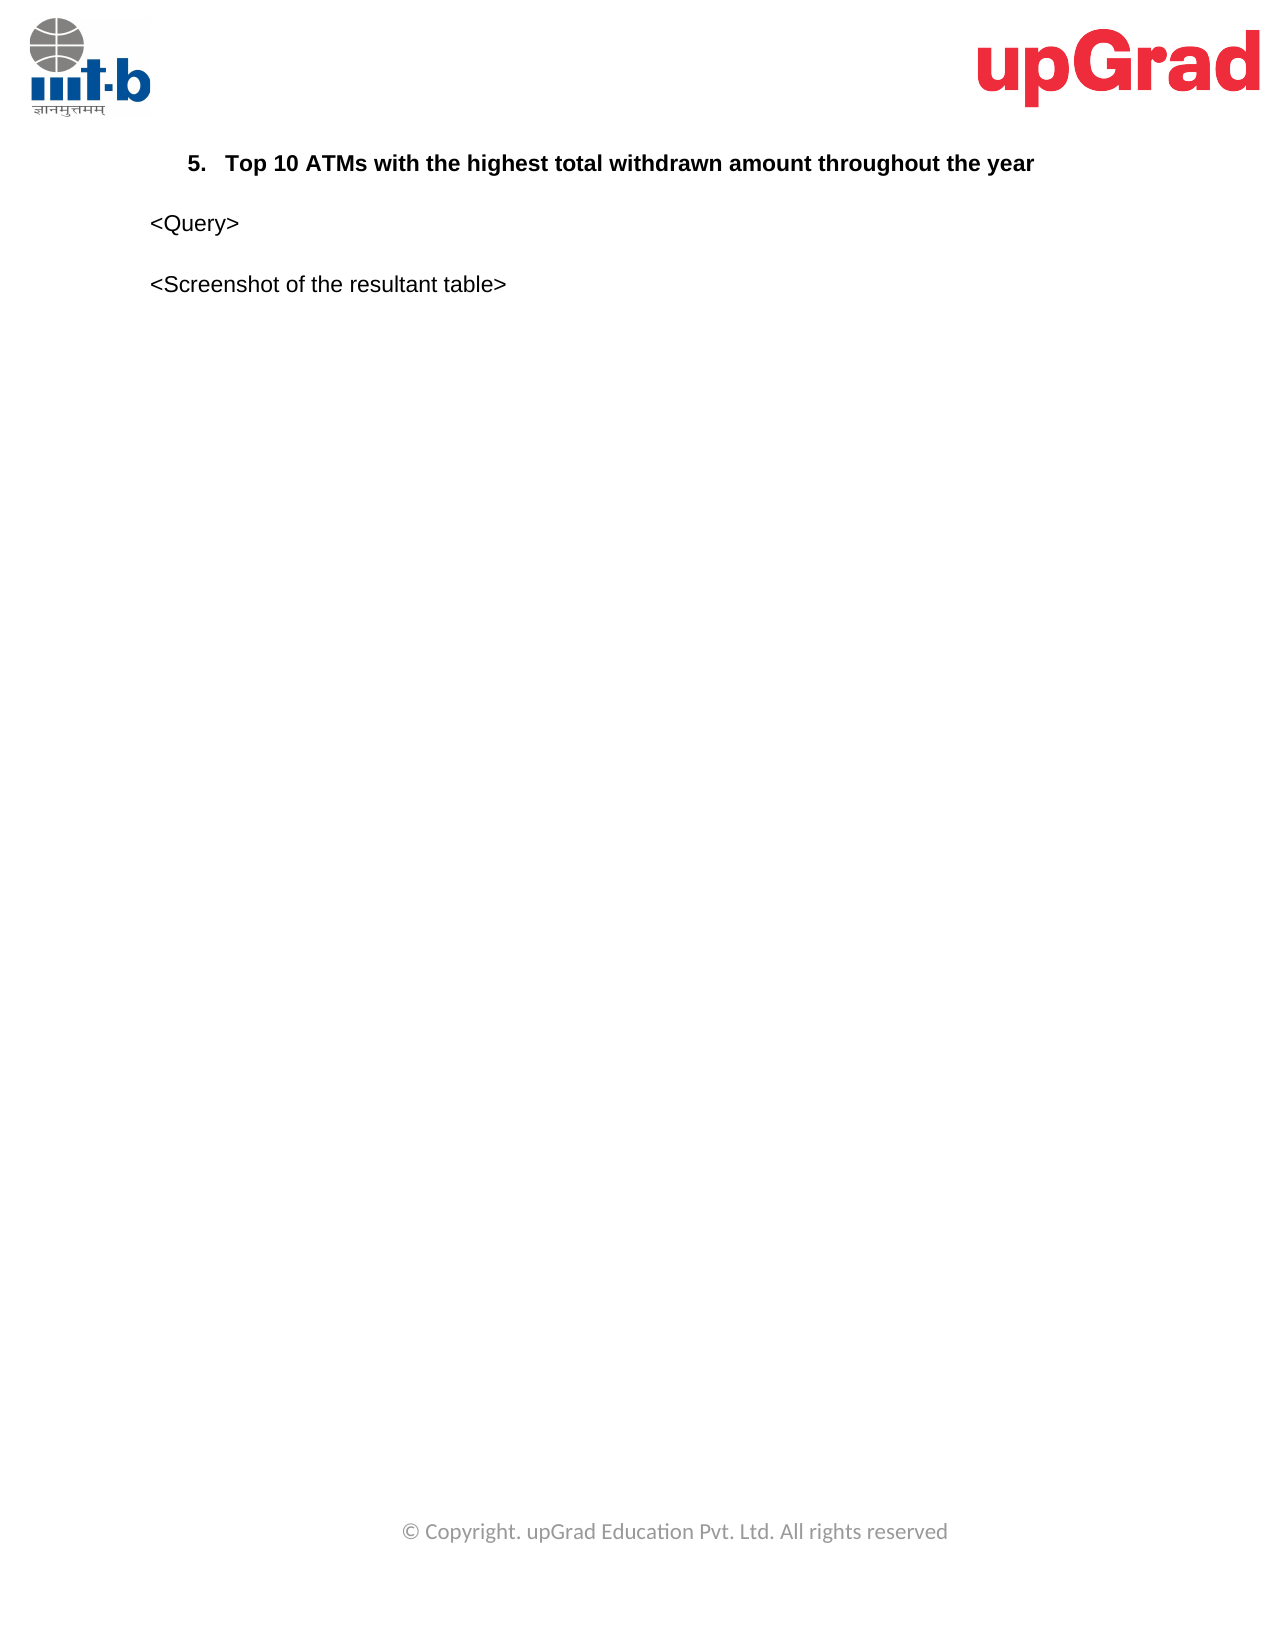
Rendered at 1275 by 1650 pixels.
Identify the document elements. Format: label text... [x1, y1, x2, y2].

text <Screenshot of the resultant table> [150, 271, 1125, 297]
list Top 10 ATMs with the highest total withdrawn amount throughout the year [187, 150, 1125, 176]
picture [976, 27, 1260, 109]
text <Query> [150, 210, 1125, 237]
picture [29, 18, 150, 117]
